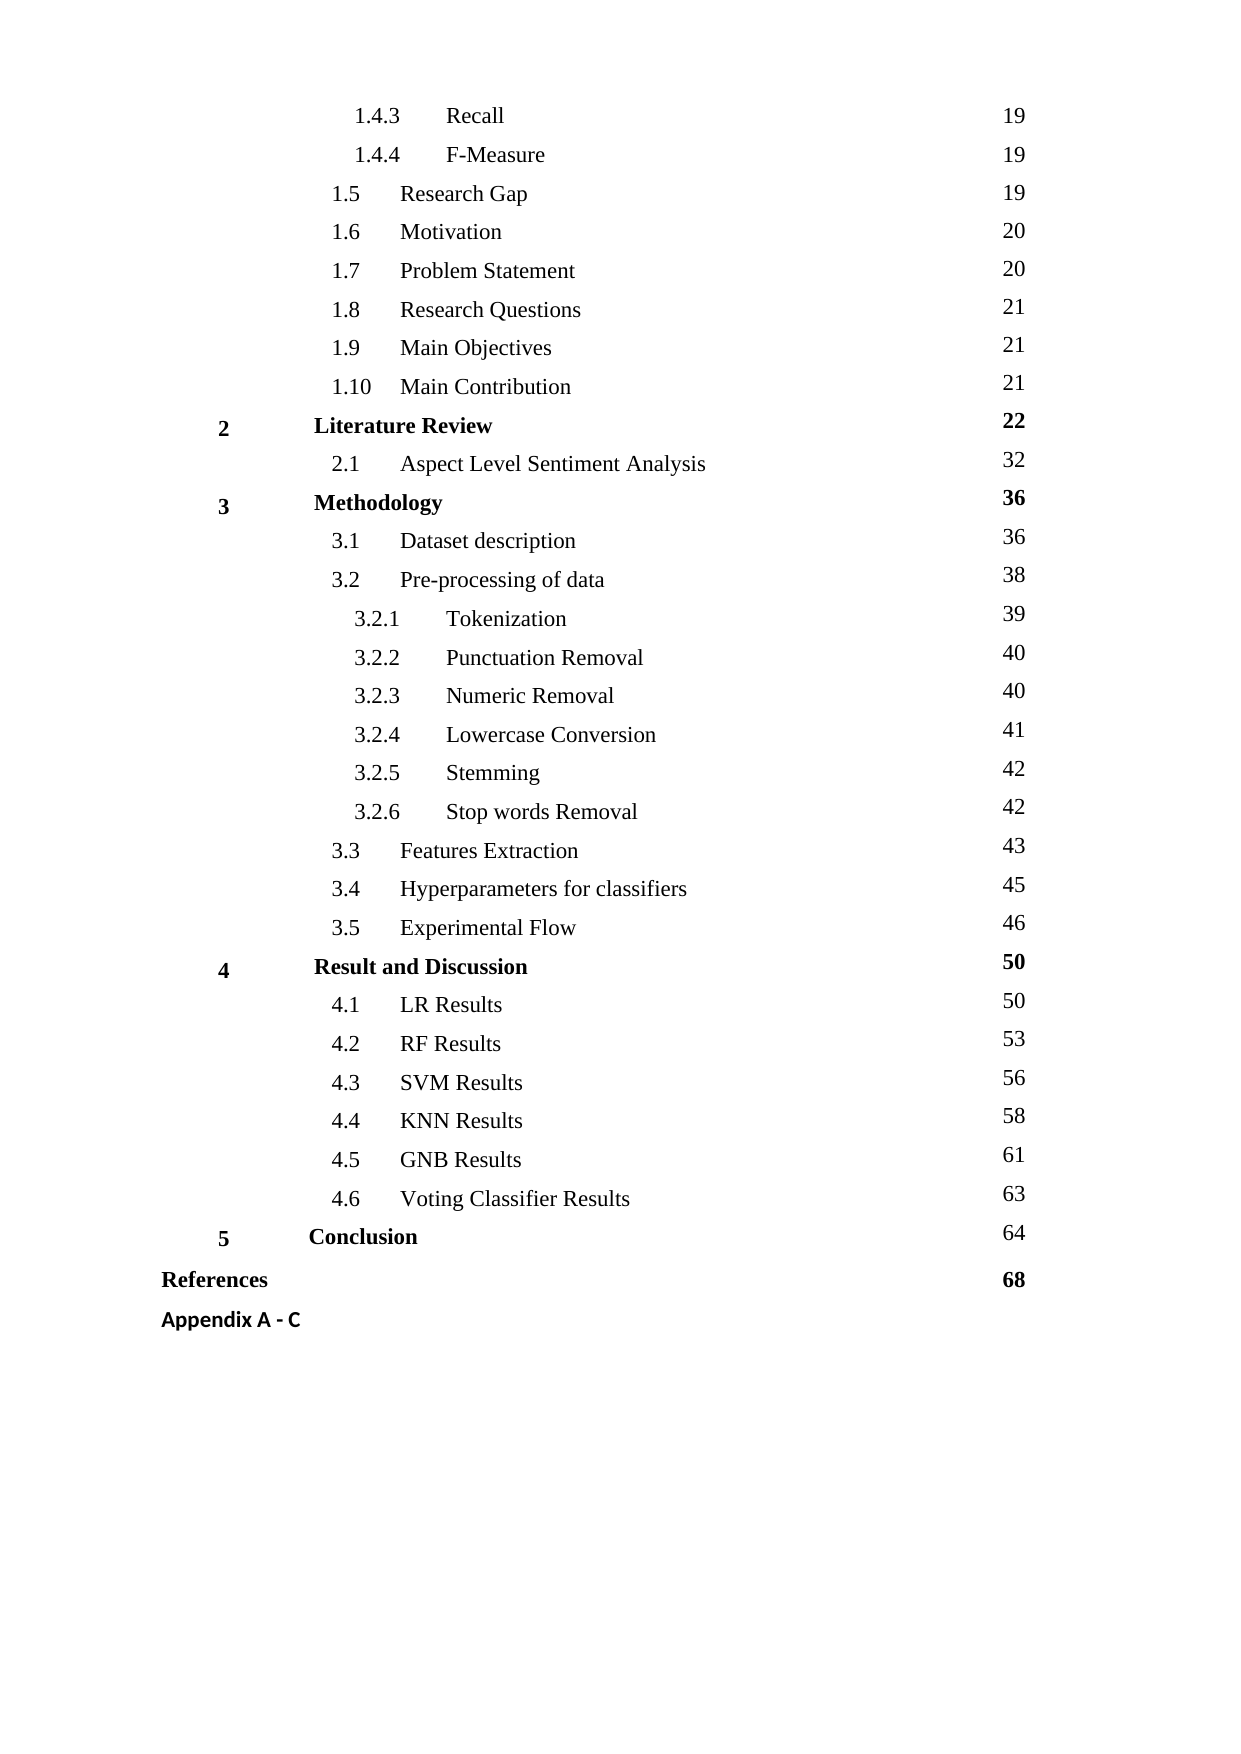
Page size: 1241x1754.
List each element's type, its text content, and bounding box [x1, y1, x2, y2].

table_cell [297, 103, 991, 1266]
table_cell 1 2 3 4 5 [150, 103, 297, 1266]
table_cell 68 [991, 1266, 1093, 1333]
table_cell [991, 103, 1093, 1266]
table_cell References Appendix A - C [150, 1266, 991, 1333]
